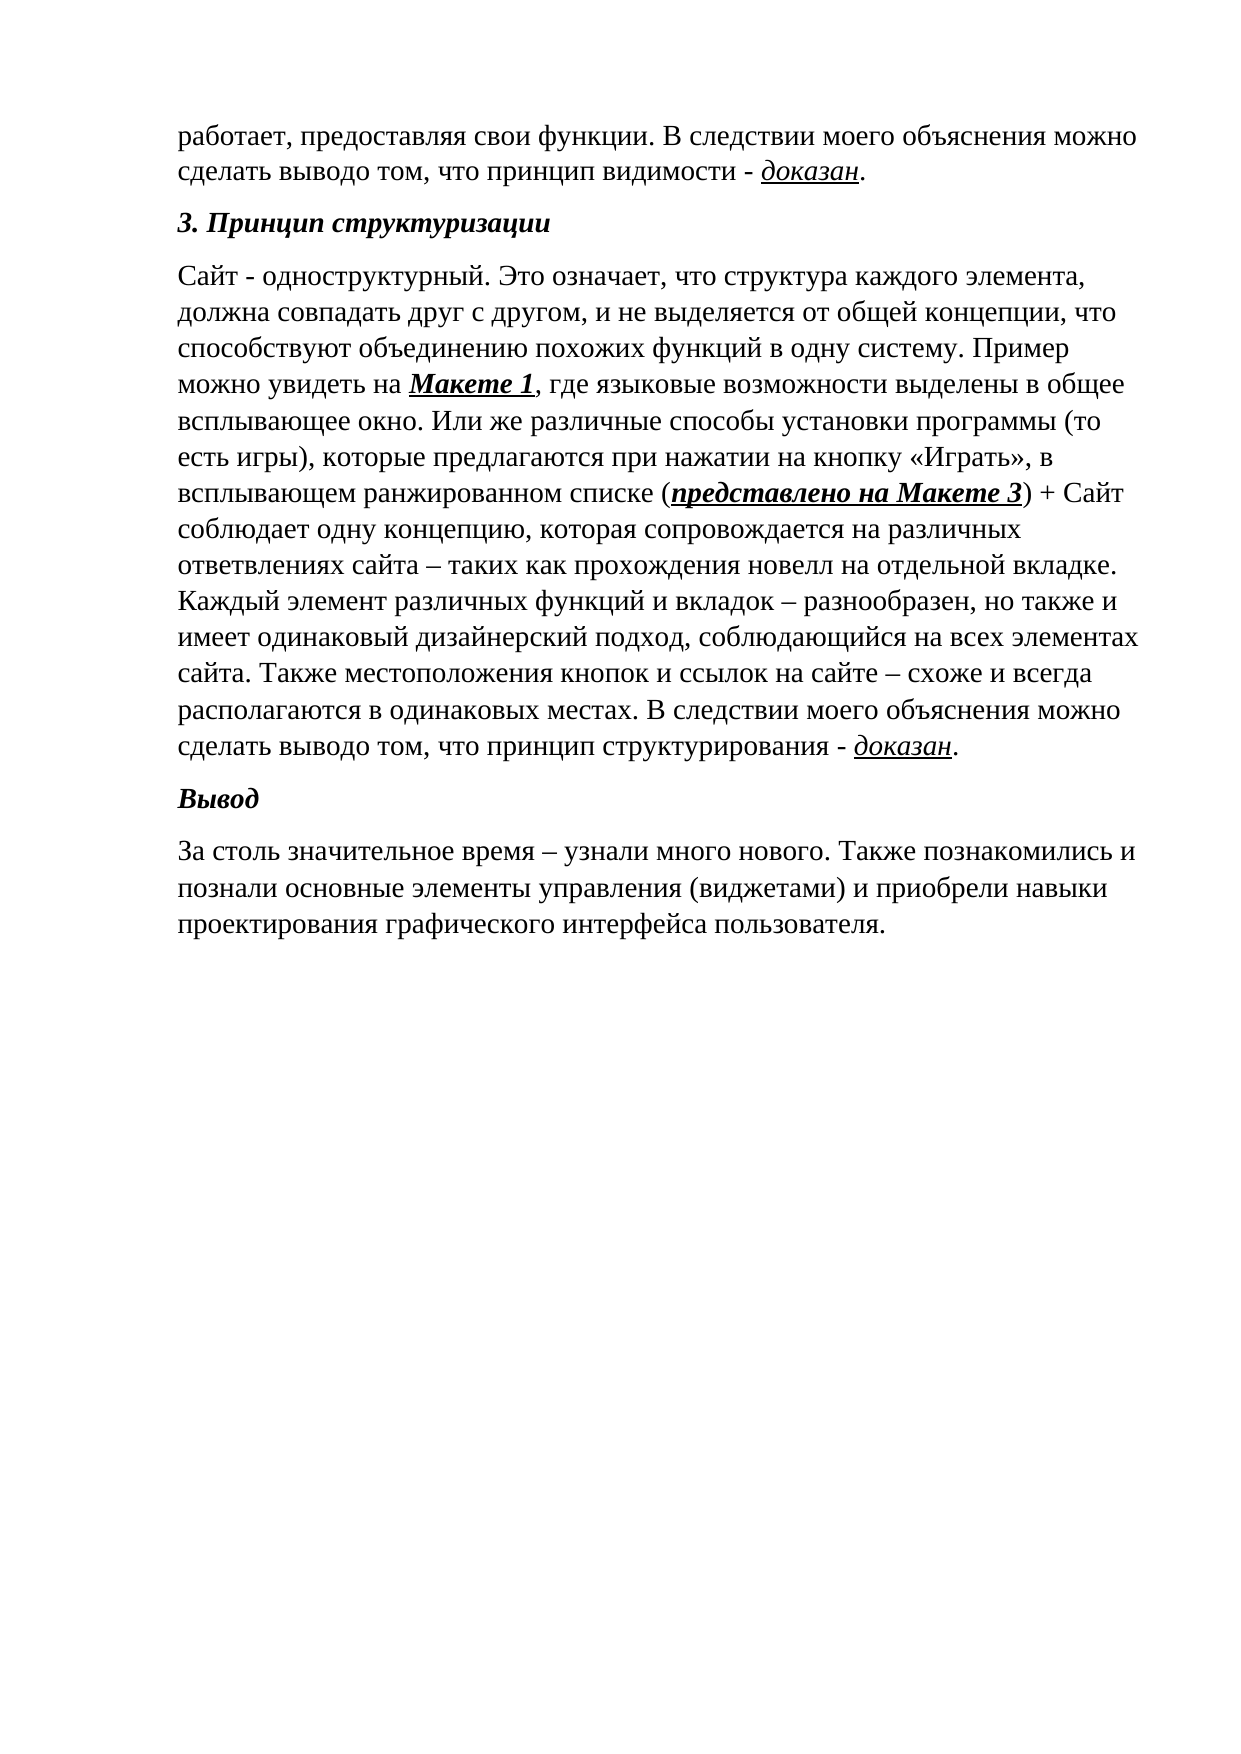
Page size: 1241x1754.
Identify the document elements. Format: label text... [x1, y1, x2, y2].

text Вывод [177, 781, 1152, 814]
text За столь значительное время – узнали много нового. Также познакомились и познали основные элементы управления (виджетами) и приобрели навыки проектирования графического интерфейса пользователя. [177, 833, 1152, 939]
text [177, 118, 1152, 187]
text Сайт - одноструктурный. Это означает, что структура каждого элемента, должна совпадать друг с другом, и не выделяется от общей концепции, что способствуют объединению похожих функций в одну систему. Пример можно увидеть на Макете 1, где языковые возможности выделены в общее всплывающее окно. Или же различные способы установки программы (то есть игры), которые предлагаются при нажатии на кнопку «Играть», в всплывающем ранжированном списке (представлено на Макете 3) + Сайт соблюдает одну концепцию, которая сопровождается на различных ответвлениях сайта – таких как прохождения новелл на отдельной вкладке. Каждый элемент различных функций и вкладок – разнообразен, но также и имеет одинаковый дизайнерский подход, соблюдающийся на всех элементах сайта. Также местоположения кнопок и ссылок на сайте – схоже и всегда располагаются в одинаковых местах. В следствии моего объяснения можно сделать выводо том, что принцип структурирования - доказан. [177, 258, 1152, 761]
text 3. Принцип структуризации [177, 205, 1152, 239]
